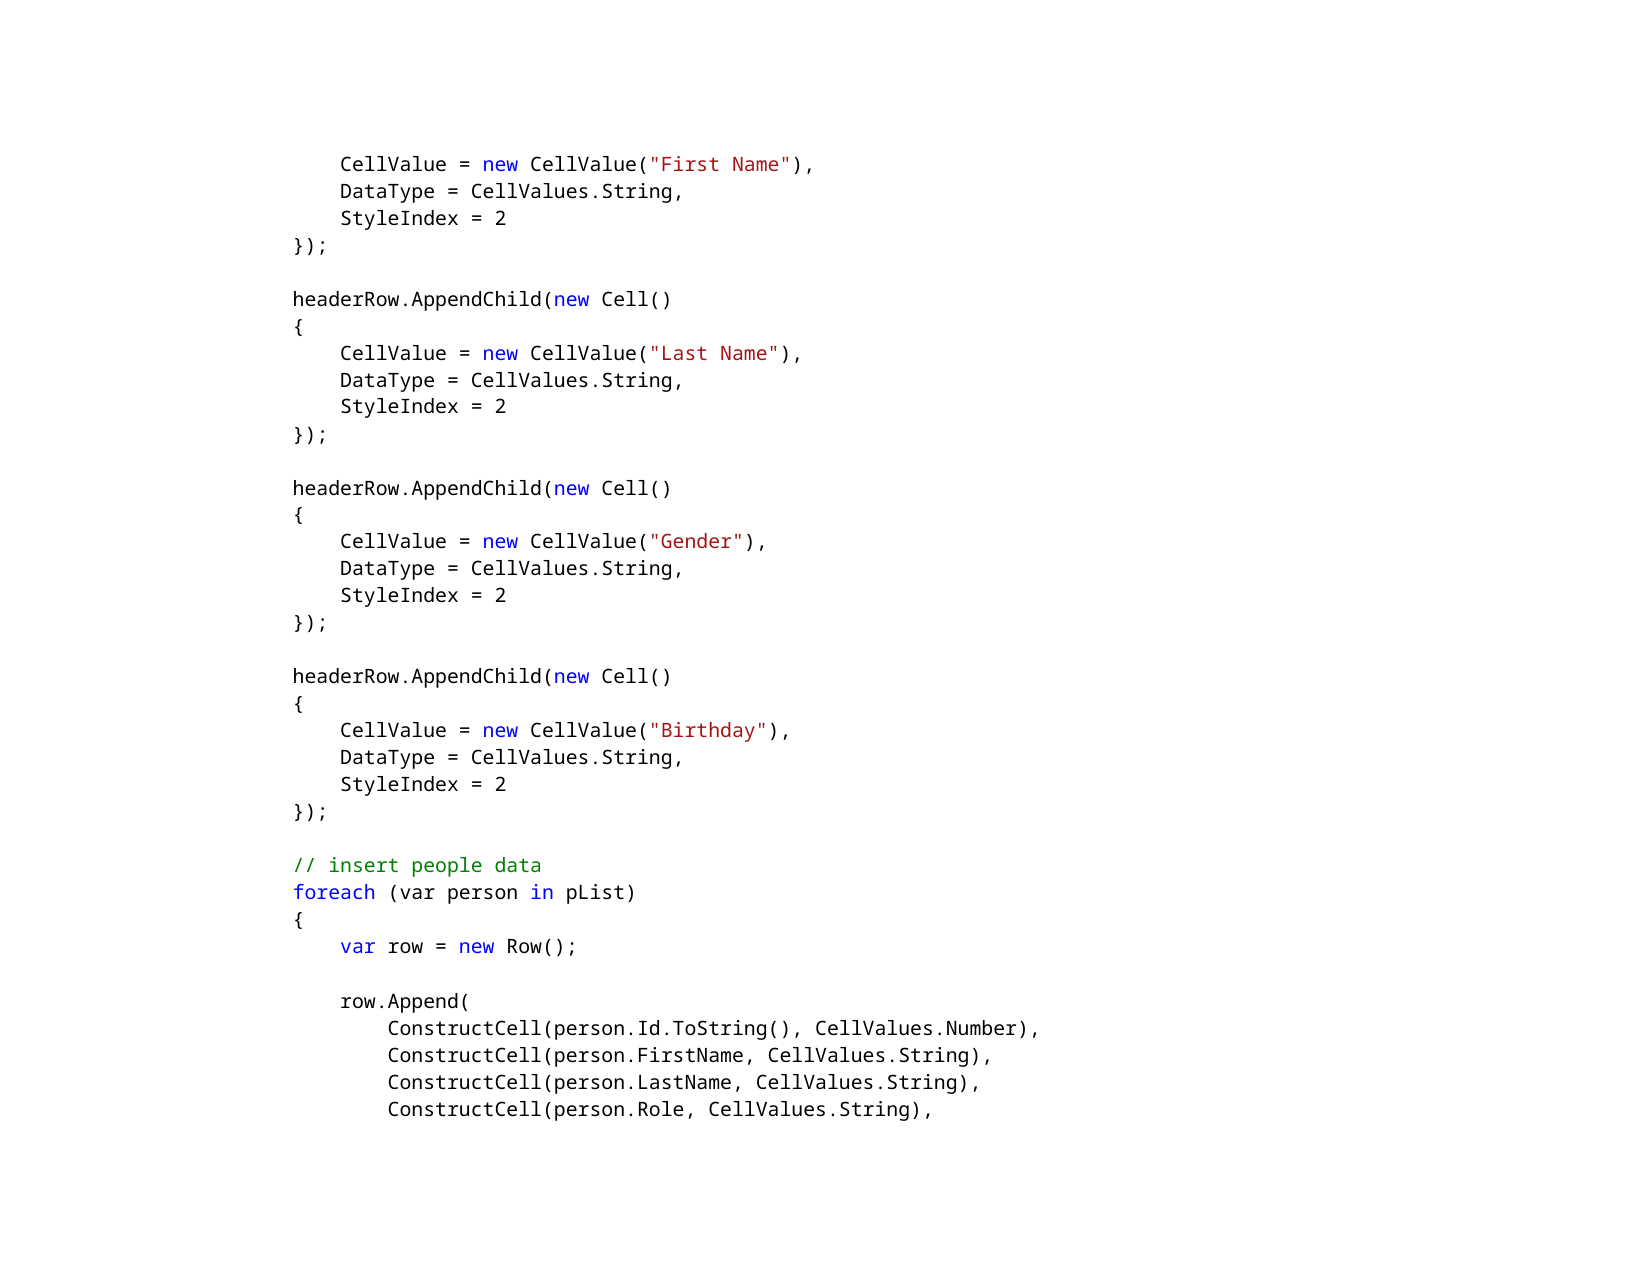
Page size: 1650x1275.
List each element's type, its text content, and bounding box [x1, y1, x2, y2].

text }); [150, 420, 1500, 447]
text StyleIndex = 2 [150, 771, 1500, 797]
text StyleIndex = 2 [150, 582, 1500, 609]
text ConstructCell(person.Id.ToString(), CellValues.Number), [150, 1014, 1500, 1041]
text ConstructCell(person.LastName, CellValues.String), [150, 1068, 1500, 1095]
text StyleIndex = 2 [150, 204, 1500, 231]
text { [150, 501, 1500, 528]
text }); [150, 609, 1500, 636]
text StyleIndex = 2 [150, 393, 1500, 420]
text headerRow.AppendChild(new Cell() [150, 285, 1500, 312]
text { [150, 312, 1500, 339]
text { [150, 905, 1500, 932]
text }); [150, 231, 1500, 258]
text ConstructCell(person.Role, CellValues.String), [150, 1095, 1500, 1122]
text CellValue = new CellValue("Gender"), [150, 528, 1500, 555]
text headerRow.AppendChild(new Cell() [150, 474, 1500, 501]
text CellValue = new CellValue("First Name"), [150, 150, 1500, 177]
text row.Append( [150, 987, 1500, 1014]
text headerRow.AppendChild(new Cell() [150, 663, 1500, 689]
text var row = new Row(); [150, 932, 1500, 959]
text CellValue = new CellValue("Birthday"), [150, 717, 1500, 743]
text foreach (var person in pList) [150, 878, 1500, 905]
text { [150, 689, 1500, 717]
text DataType = CellValues.String, [150, 555, 1500, 582]
text ConstructCell(person.FirstName, CellValues.String), [150, 1041, 1500, 1068]
text CellValue = new CellValue("Last Name"), [150, 339, 1500, 366]
text }); [150, 797, 1500, 824]
text DataType = CellValues.String, [150, 366, 1500, 393]
text DataType = CellValues.String, [150, 743, 1500, 771]
text DataType = CellValues.String, [150, 177, 1500, 204]
text // insert people data [150, 851, 1500, 878]
